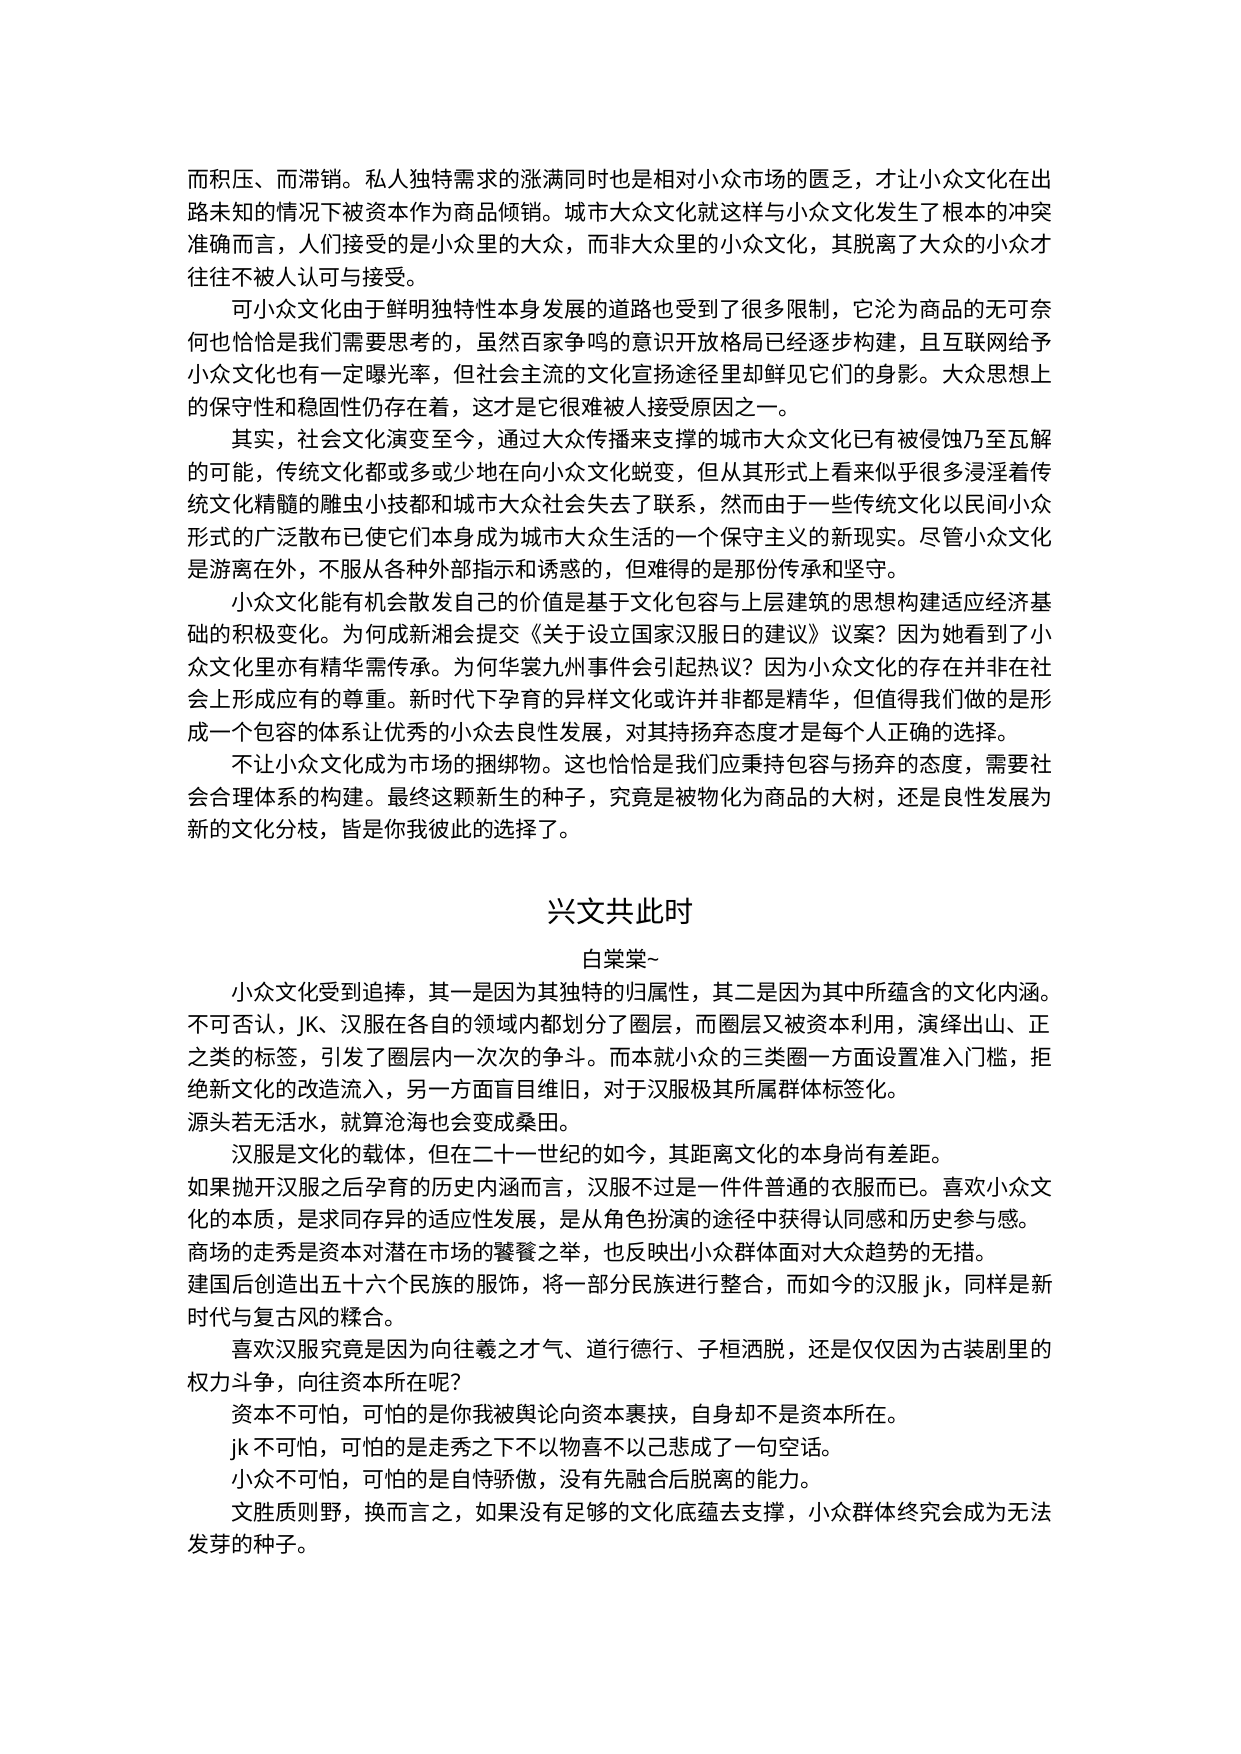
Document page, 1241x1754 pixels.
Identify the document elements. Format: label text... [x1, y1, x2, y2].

text 汉服是文化的载体，但在二十一世纪的如今，其距离文化的本身尚有差距。 [187, 1137, 1053, 1169]
text 商场的走秀是资本对潜在市场的饕餮之举，也反映出小众群体面对大众趋势的无措。 [187, 1234, 1053, 1267]
text 兴文共此时 [187, 877, 1053, 942]
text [187, 162, 1053, 292]
text 可小众文化由于鲜明独特性本身发展的道路也受到了很多限制，它沦为商品的无可奈何也恰恰是我们需要思考的，虽然百家争鸣的意识开放格局已经逐步构建，且互联网给予小众文化也有一定曝光率，但社会主流的文化宣扬途径里却鲜见它们的身影。大众思想上的保守性和稳固性仍存在着，这才是它很难被人接受原因之一。 [187, 292, 1053, 422]
text 建国后创造出五十六个民族的服饰，将一部分民族进行整合，而如今的汉服jk，同样是新时代与复古风的糅合。 [187, 1267, 1053, 1332]
text 小众不可怕，可怕的是自恃骄傲，没有先融合后脱离的能力。 [187, 1462, 1053, 1494]
text 源头若无活水，就算沧海也会变成桑田。 [187, 1104, 1053, 1137]
text 小众文化受到追捧，其一是因为其独特的归属性，其二是因为其中所蕴含的文化内涵。 [187, 974, 1053, 1007]
text 其实，社会文化演变至今，通过大众传播来支撑的城市大众文化已有被侵蚀乃至瓦解的可能，传统文化都或多或少地在向小众文化蜕变，但从其形式上看来似乎很多浸淫着传统文化精髓的雕虫小技都和城市大众社会失去了联系，然而由于一些传统文化以民间小众形式的广泛散布已使它们本身成为城市大众生活的一个保守主义的新现实。尽管小众文化是游离在外，不服从各种外部指示和诱惑的，但难得的是那份传承和坚守。 [187, 422, 1053, 584]
text 不让小众文化成为市场的捆绑物。这也恰恰是我们应秉持包容与扬弃的态度，需要社会合理体系的构建。最终这颗新生的种子，究竟是被物化为商品的大树，还是良性发展为新的文化分枝，皆是你我彼此的选择了。 [187, 747, 1053, 844]
text 白棠棠~ [187, 942, 1053, 974]
text 资本不可怕，可怕的是你我被舆论向资本裹挟，自身却不是资本所在。 [187, 1397, 1053, 1429]
text 文胜质则野，换而言之，如果没有足够的文化底蕴去支撑，小众群体终究会成为无法发芽的种子。 [187, 1494, 1053, 1559]
text 不可否认，JK、汉服在各自的领域内都划分了圈层，而圈层又被资本利用，演绎出山、正之类的标签，引发了圈层内一次次的争斗。而本就小众的三类圈一方面设置准入门槛，拒绝新文化的改造流入，另一方面盲目维旧，对于汉服极其所属群体标签化。 [187, 1007, 1053, 1104]
text jk不可怕，可怕的是走秀之下不以物喜不以己悲成了一句空话。 [187, 1429, 1053, 1462]
text 喜欢汉服究竟是因为向往羲之才气、道行德行、子桓洒脱，还是仅仅因为古装剧里的权力斗争，向往资本所在呢？ [187, 1332, 1053, 1397]
text 小众文化能有机会散发自己的价值是基于文化包容与上层建筑的思想构建适应经济基础的积极变化。为何成新湘会提交《关于设立国家汉服日的建议》议案？因为她看到了小众文化里亦有精华需传承。为何华裳九州事件会引起热议？因为小众文化的存在并非在社会上形成应有的尊重。新时代下孕育的异样文化或许并非都是精华，但值得我们做的是形成一个包容的体系让优秀的小众去良性发展，对其持扬弃态度才是每个人正确的选择。 [187, 584, 1053, 747]
text 如果抛开汉服之后孕育的历史内涵而言，汉服不过是一件件普通的衣服而已。喜欢小众文化的本质，是求同存异的适应性发展，是从角色扮演的途径中获得认同感和历史参与感。 [187, 1169, 1053, 1234]
